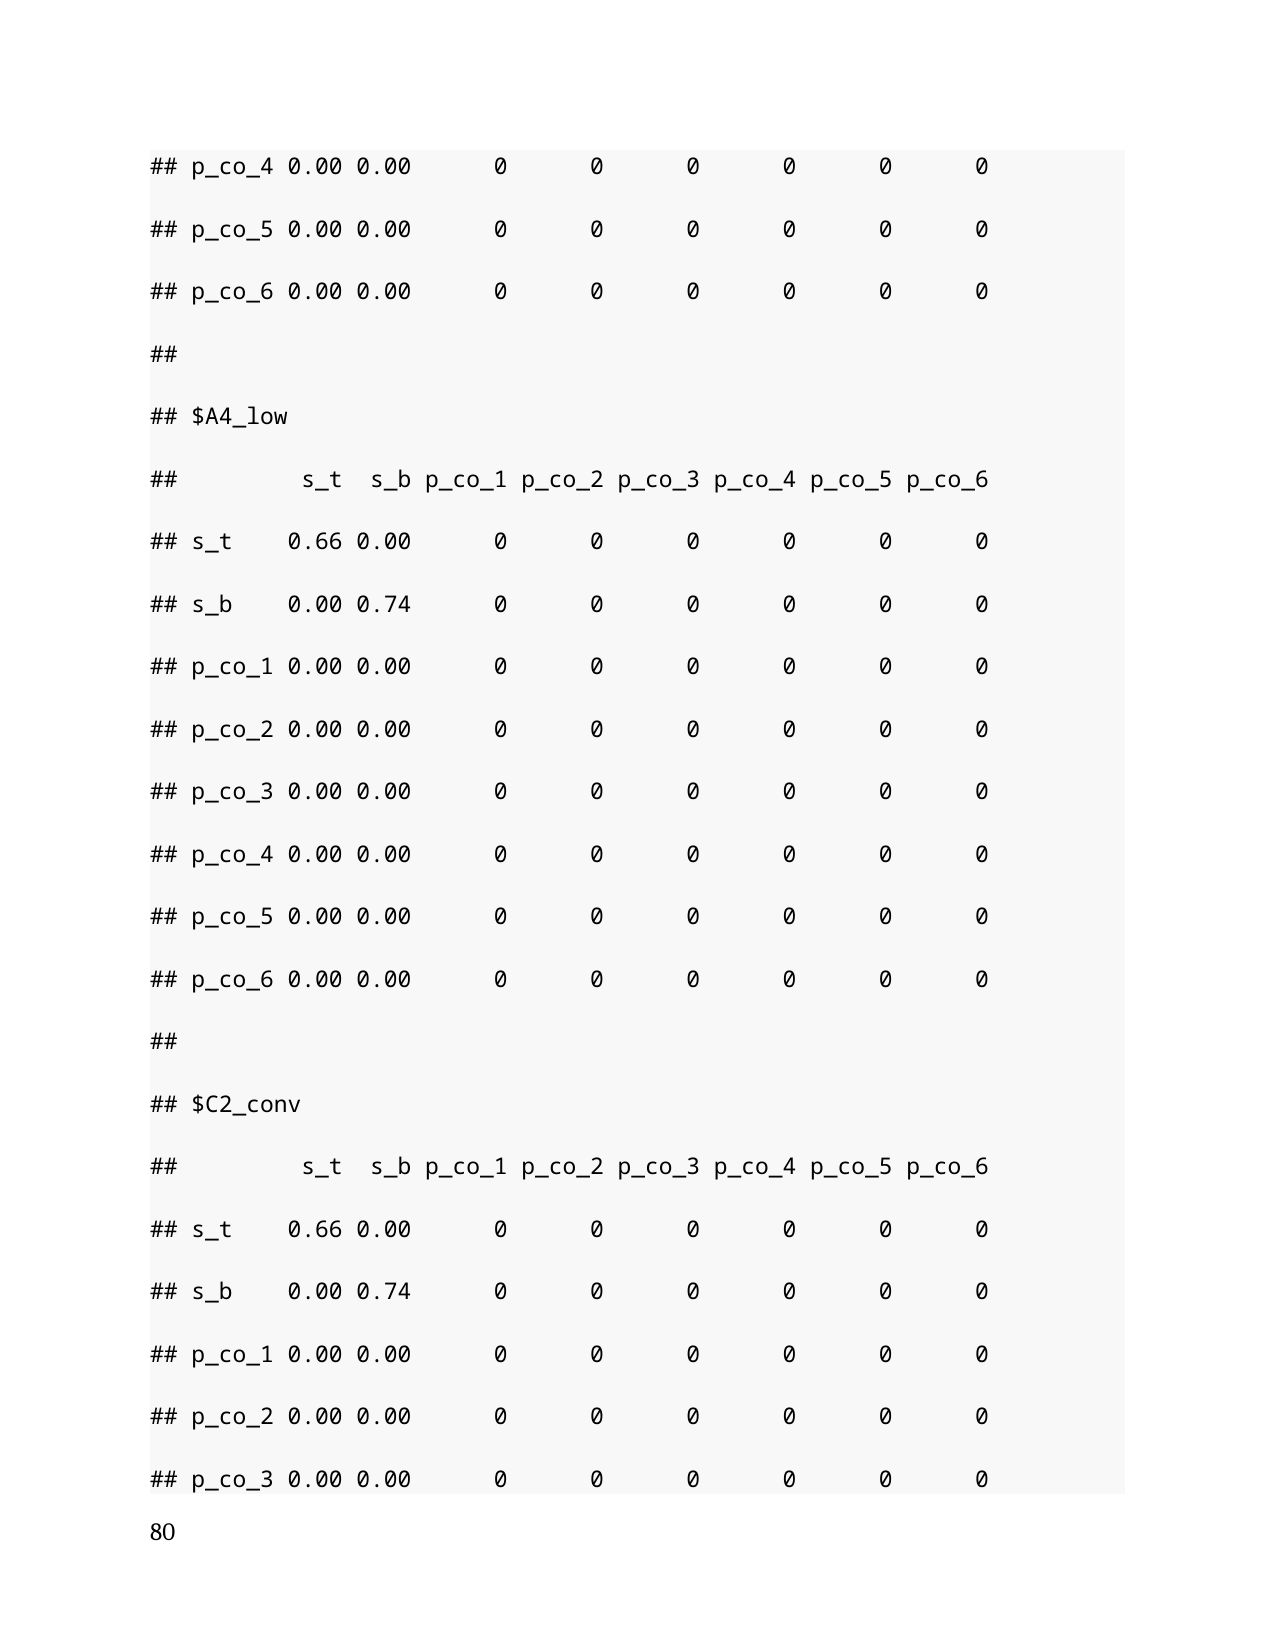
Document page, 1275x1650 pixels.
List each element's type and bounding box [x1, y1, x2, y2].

text [150, 150, 1125, 1494]
